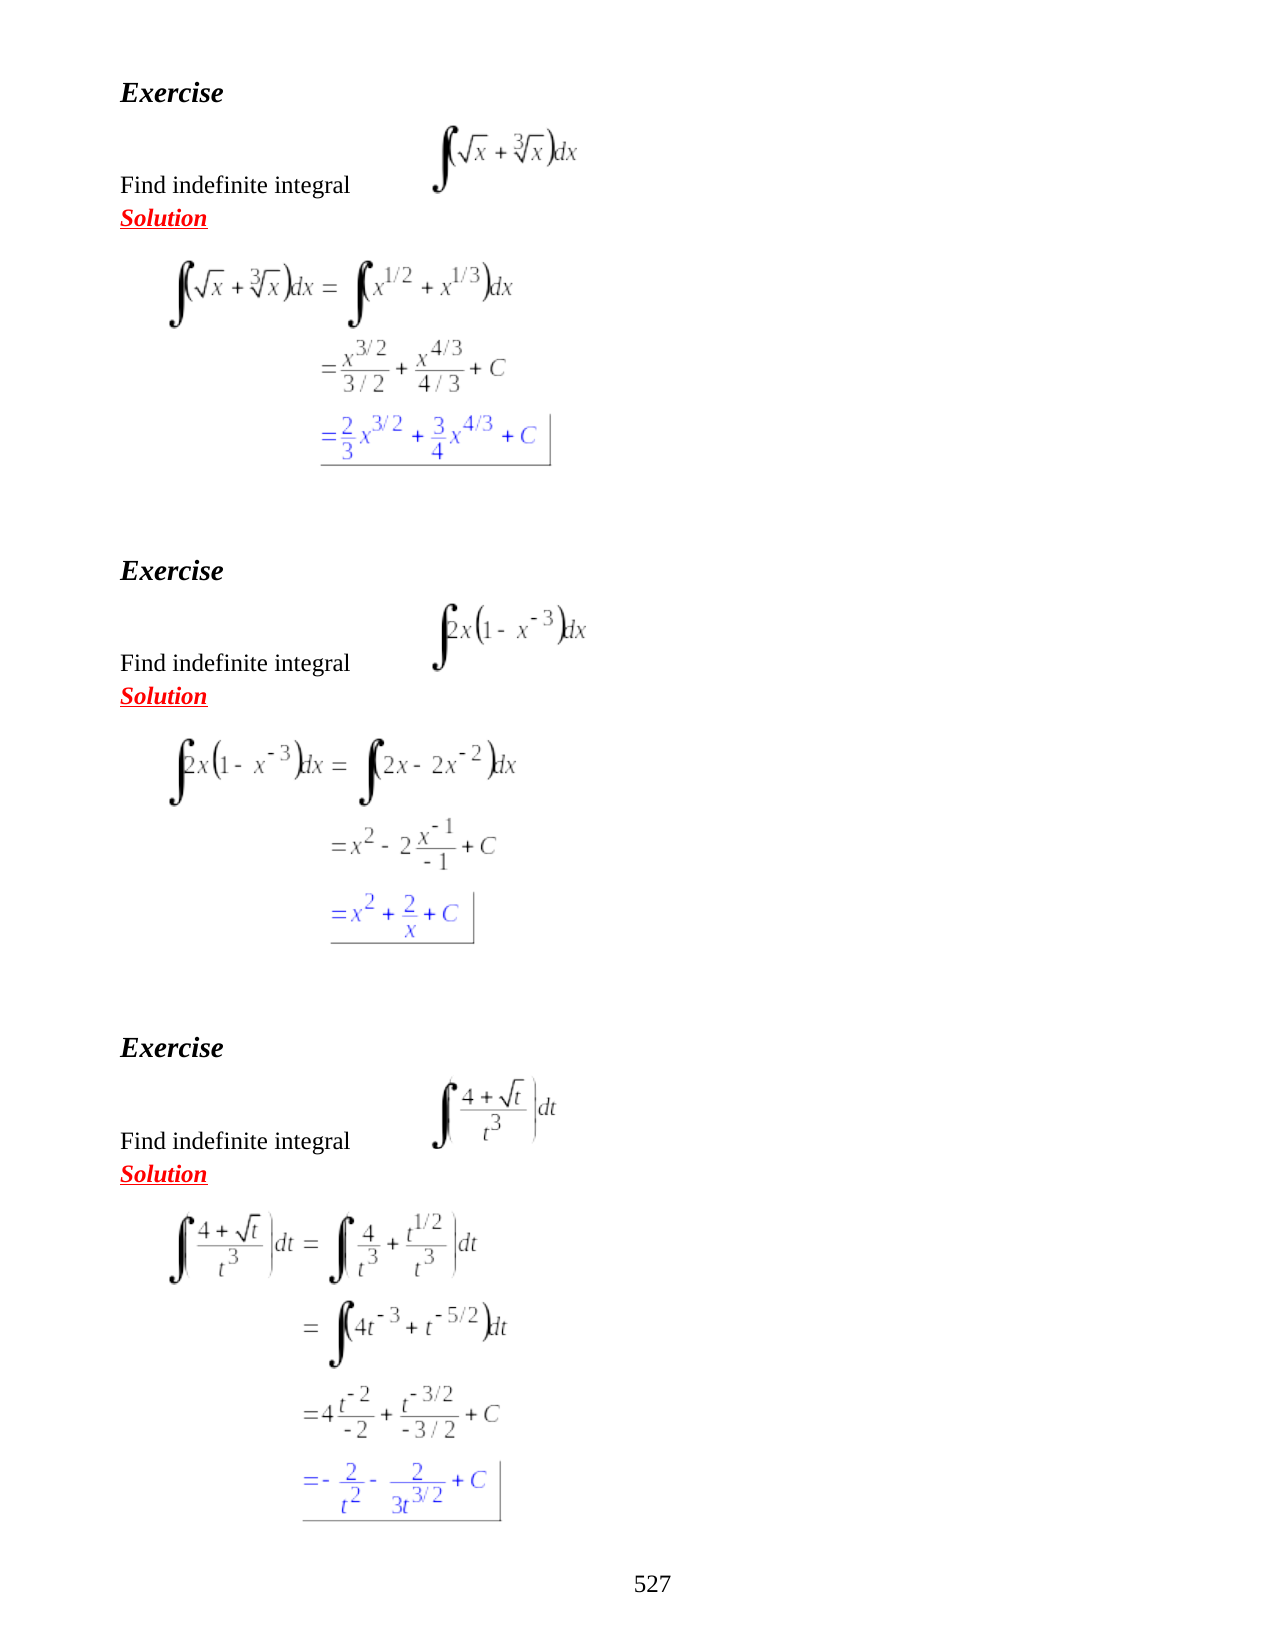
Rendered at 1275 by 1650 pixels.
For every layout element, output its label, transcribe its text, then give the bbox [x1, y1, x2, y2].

text Find indefinite integral [120, 1069, 1185, 1154]
text Find indefinite integral [120, 113, 1185, 199]
text Solution [120, 203, 1185, 232]
text Exercise [120, 75, 1185, 108]
text Find indefinite integral [120, 591, 1185, 677]
text Solution [120, 1159, 1185, 1187]
text Solution [120, 681, 1185, 710]
text Exercise [120, 1031, 1185, 1064]
text Exercise [120, 553, 1185, 586]
